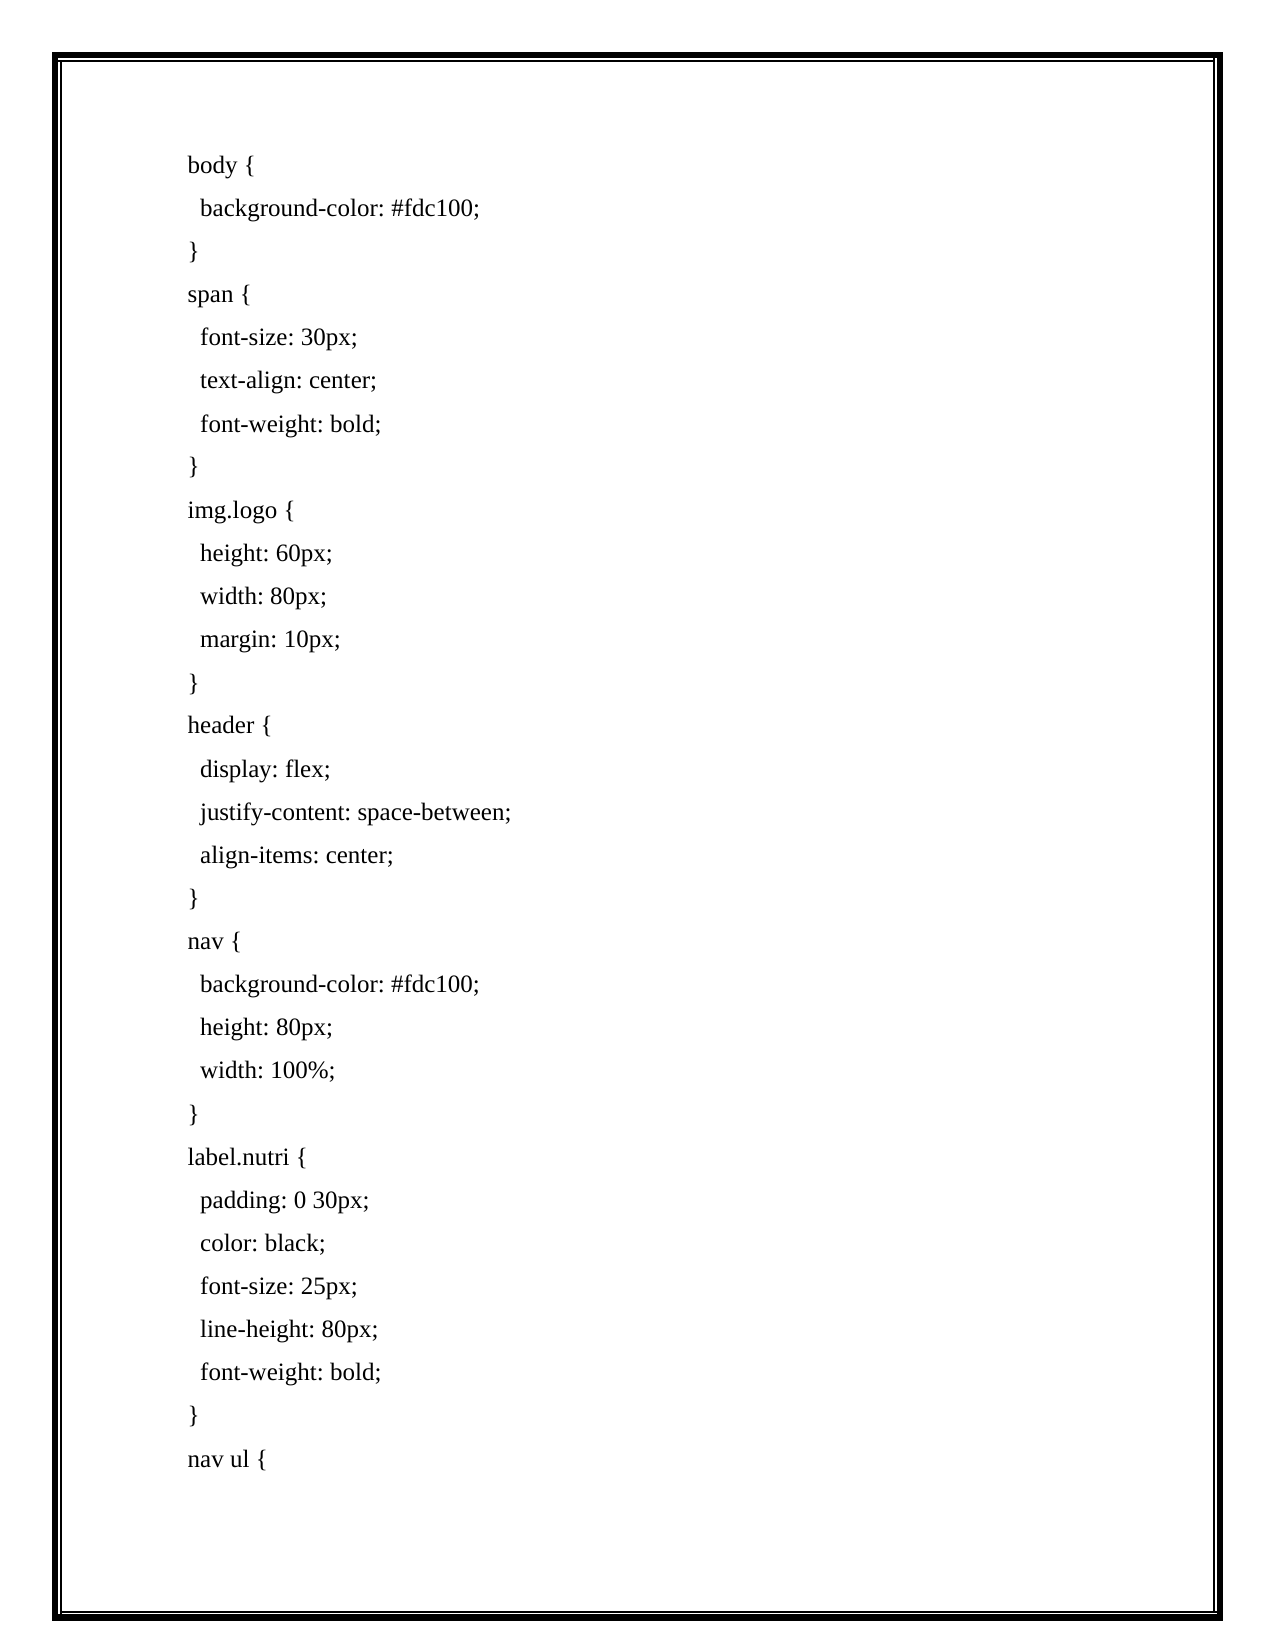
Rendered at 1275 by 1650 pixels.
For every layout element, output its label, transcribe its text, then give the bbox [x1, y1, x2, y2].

text } [187, 883, 1198, 912]
text body { [187, 150, 1198, 179]
text header { display: flex; [187, 711, 342, 782]
text span { [187, 279, 1198, 308]
text justify-content: space-between; align-items: center; [200, 797, 513, 869]
text line-height: 80px; font-weight: bold; [200, 1314, 381, 1386]
text } [187, 452, 1198, 481]
text nav ul { [187, 1444, 1198, 1473]
text } [187, 1401, 1198, 1429]
text width: 100%; [200, 1056, 1198, 1084]
text nav { [187, 926, 1198, 955]
text } [187, 236, 1198, 265]
text } [187, 668, 1198, 696]
text font-size: 30px; text-align: center; font-weight: bold; [200, 322, 381, 437]
text label.nutri { padding: 0 30px; color: black; font-size: 25px; [187, 1142, 370, 1300]
text } [187, 1099, 1198, 1127]
text background-color: #fdc100; height: 80px; [200, 969, 482, 1041]
text background-color: #fdc100; [200, 193, 1198, 222]
text img.logo { height: 60px; width: 80px; margin: 10px; [187, 495, 342, 653]
